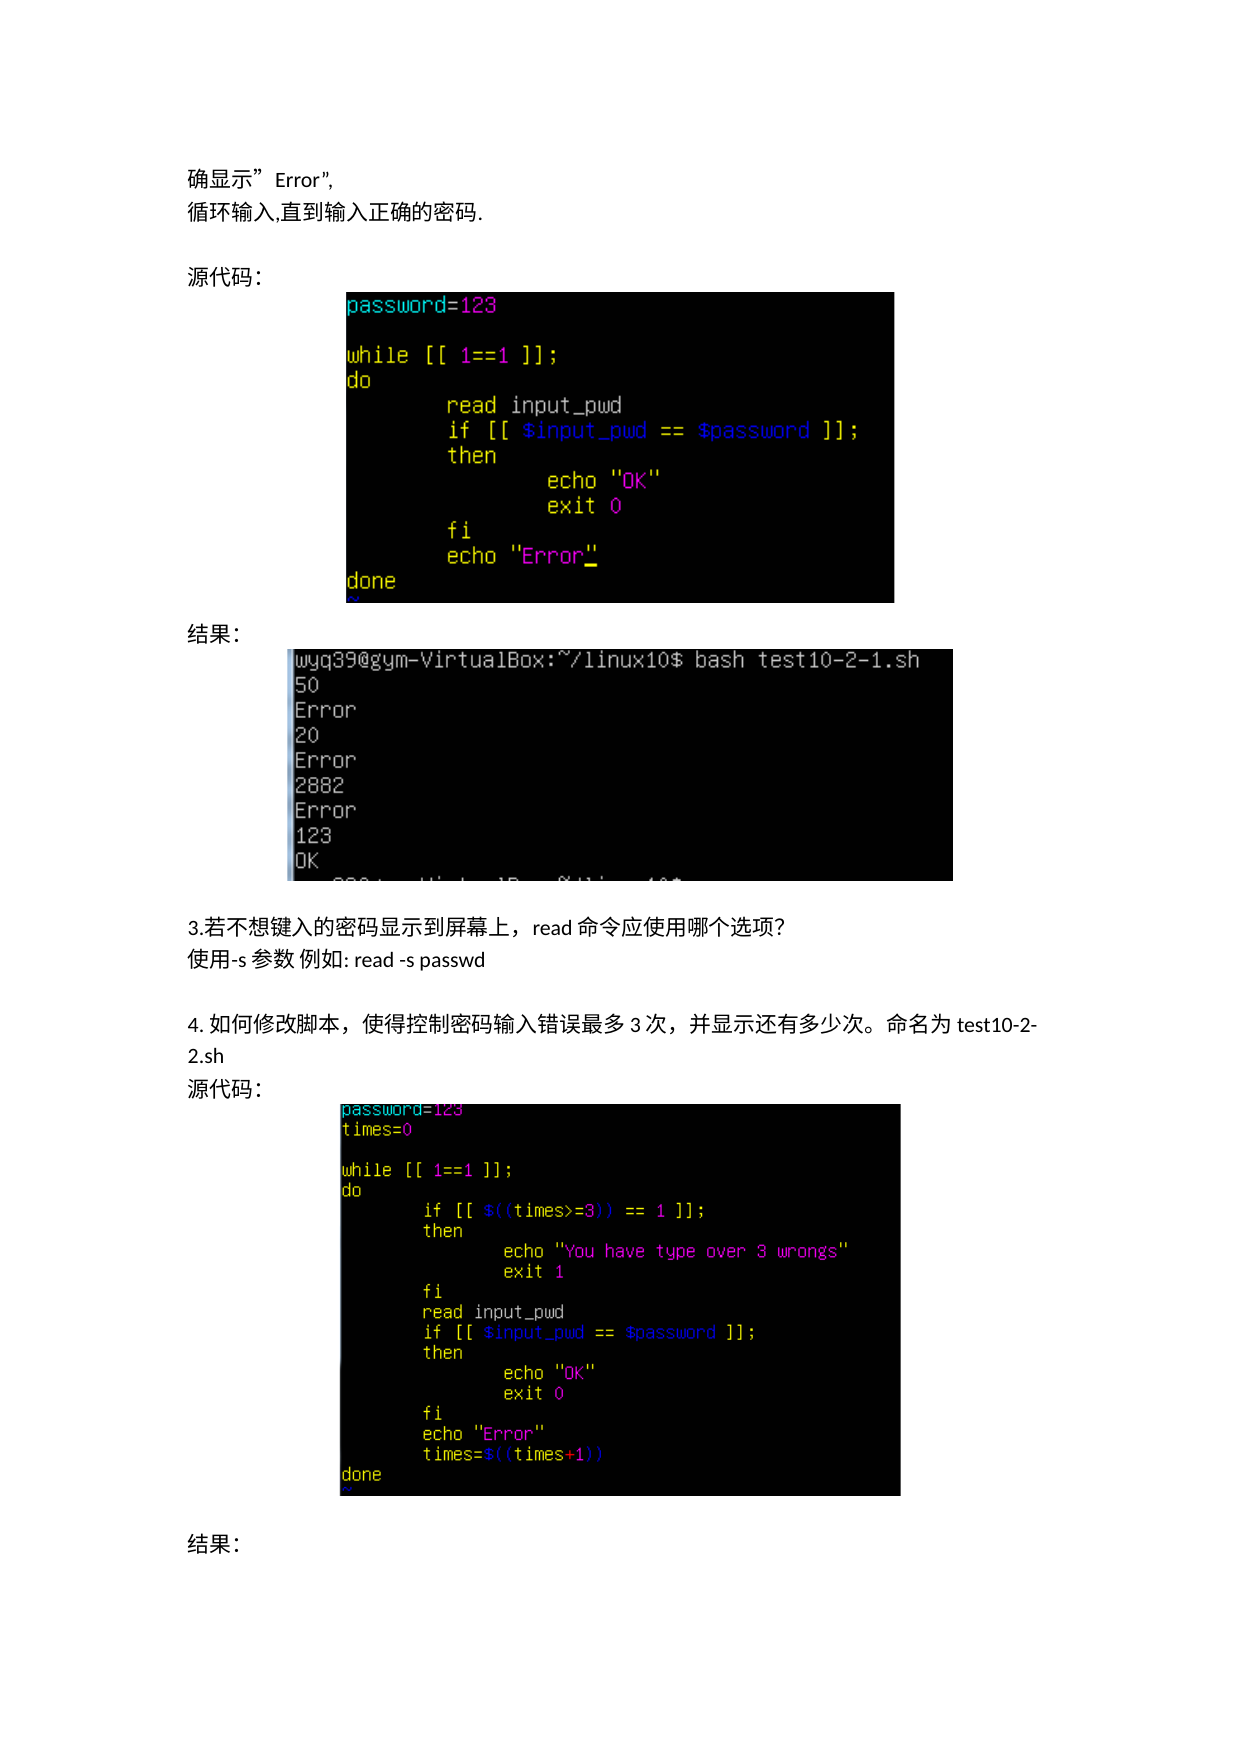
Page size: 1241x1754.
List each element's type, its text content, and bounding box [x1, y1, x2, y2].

list 结果： [187, 1527, 1053, 1559]
list 源代码： [187, 259, 1053, 292]
picture [346, 292, 895, 603]
list 使用-s参数 例如: read -s passwd [187, 942, 1053, 974]
list 循环输入,直到输入正确的密码. [187, 194, 1053, 227]
list 源代码： [187, 1072, 1053, 1104]
list 结果： [187, 617, 1053, 649]
list 如何修改脚本，使得控制密码输入错误最多 3 次，并显示还有多少次。命名为 test10-2-2.sh [187, 1007, 1053, 1072]
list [187, 162, 1053, 194]
picture [287, 649, 953, 881]
picture [339, 1104, 901, 1496]
list 3.若不想键入的密码显示到屏幕上，read 命令应使用哪个选项？ [187, 909, 1053, 942]
